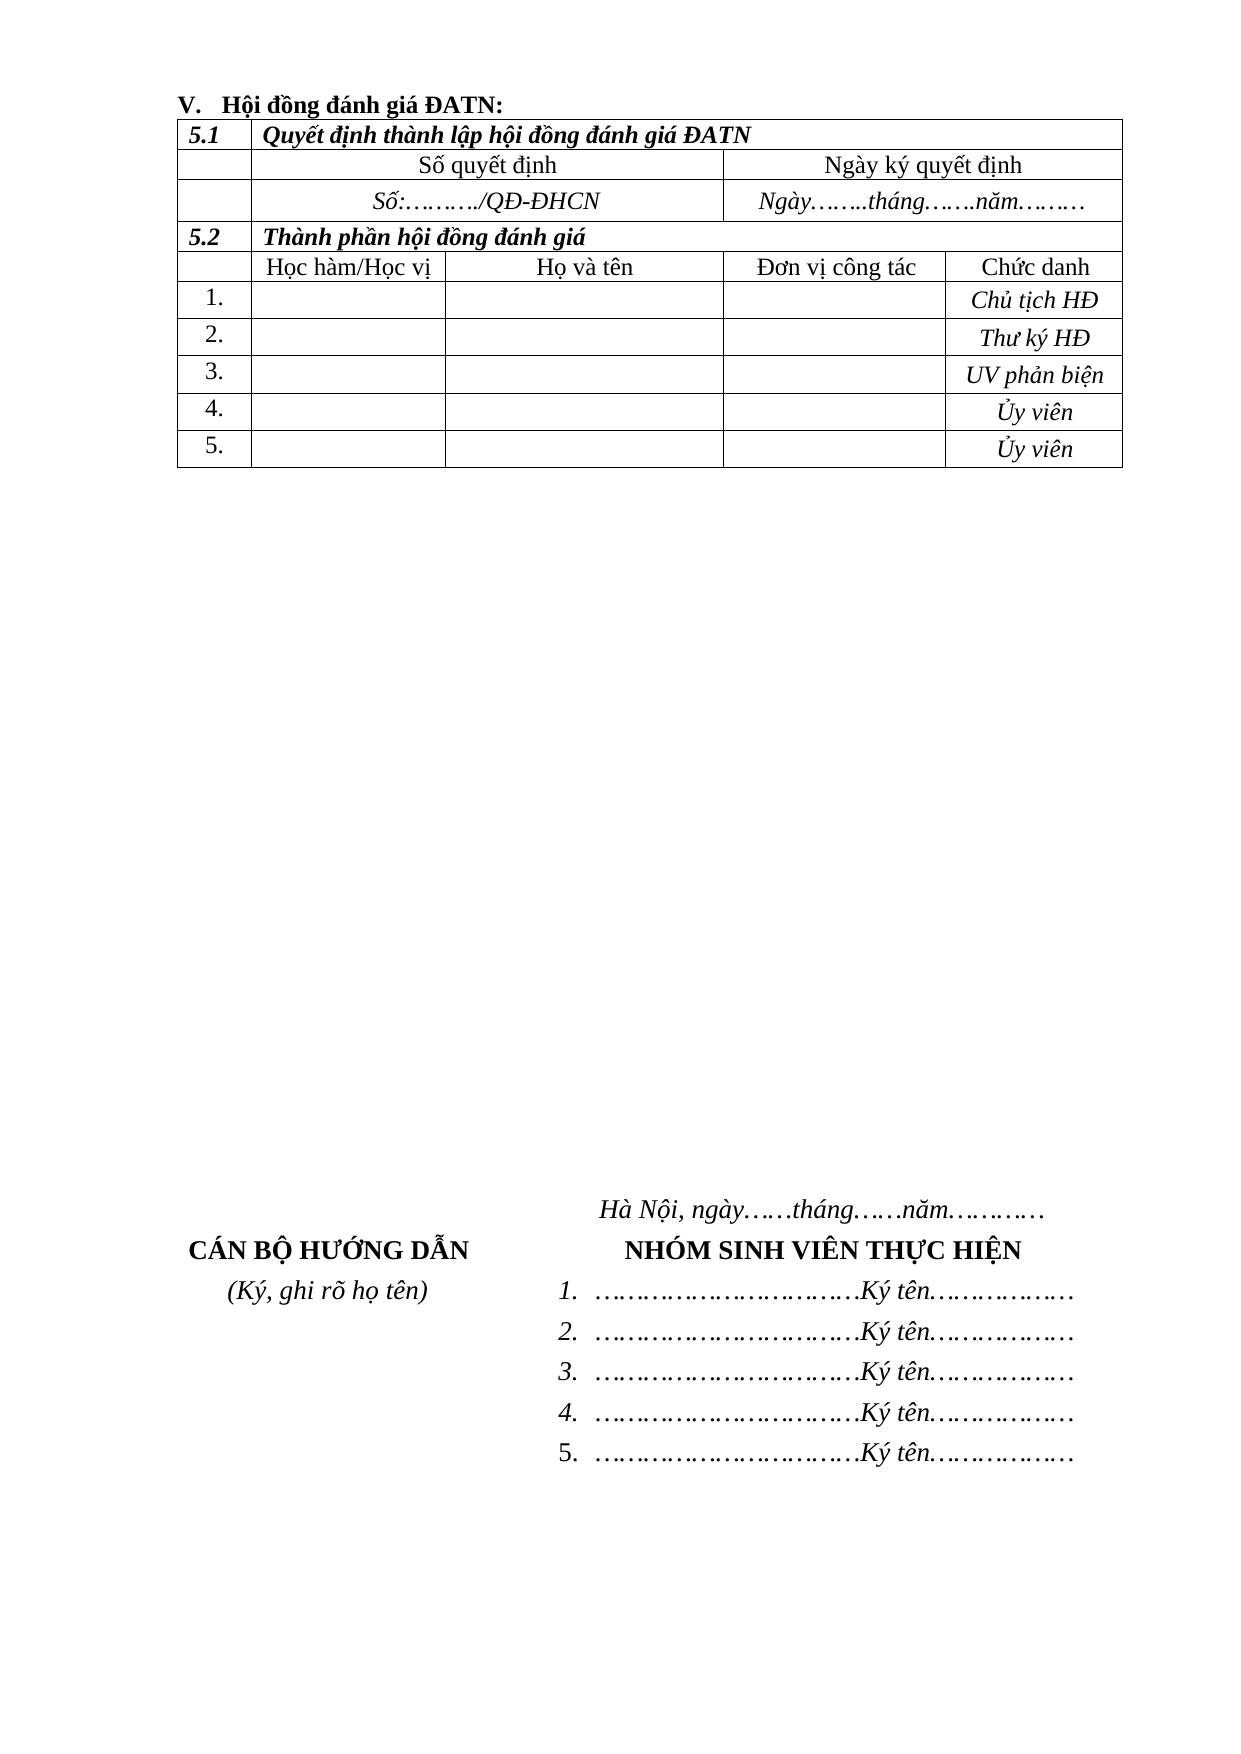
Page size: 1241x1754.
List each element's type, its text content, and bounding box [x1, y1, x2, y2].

table_cell [446, 356, 723, 392]
table_cell Ủy viên [946, 394, 1122, 429]
table_cell 4. [178, 394, 251, 429]
table_cell 1. [178, 282, 251, 318]
table_cell UV phản biện [946, 356, 1122, 392]
table_cell Ngày……..tháng…….năm……… [724, 180, 1122, 221]
table_cell [252, 356, 445, 392]
table_cell 3. [178, 356, 251, 392]
table_cell [724, 394, 945, 429]
table_cell [252, 431, 445, 467]
table_cell Thành phần hội đồng đánh giá [252, 222, 1122, 251]
table_cell [724, 356, 945, 392]
table_cell Số quyết định [252, 150, 723, 178]
table_cell [724, 282, 945, 318]
table_cell [178, 150, 251, 178]
table_header CÁN BỘ HƯỚNG DẪN (Ký, ghi rõ họ tên) [148, 1194, 510, 1477]
table_cell 5.2 [178, 222, 251, 251]
table_cell Thư ký HĐ [946, 319, 1122, 355]
table_cell [446, 282, 723, 318]
table_header Quyết định thành lập hội đồng đánh giá ĐATN [252, 120, 1122, 149]
table_cell Ủy viên [946, 431, 1122, 467]
table_cell [178, 252, 251, 281]
table_cell 5. [178, 431, 251, 467]
table_cell Ngày ký quyết định [724, 150, 1122, 178]
table_cell [724, 431, 945, 467]
table_cell [446, 431, 723, 467]
table_header 5.1 [178, 120, 251, 149]
table_cell 2. [178, 319, 251, 355]
table_cell [252, 394, 445, 429]
table_cell Họ và tên [446, 252, 723, 281]
table_cell [252, 282, 445, 318]
table_cell [178, 180, 251, 221]
table_cell [252, 319, 445, 355]
table_cell [446, 319, 723, 355]
table_header Hà Nội, ngày……tháng……năm………… NHÓM SINH VIÊN THỰC HIỆN ……………………………Ký tên……………… ……………………………Ký tên……………… ……………………………Ký tên……………… ……………………………Ký tên……………… ……………………………Ký tên……………… [510, 1194, 1137, 1477]
table_cell Chức danh [946, 252, 1122, 281]
table_cell [446, 394, 723, 429]
table_cell [724, 319, 945, 355]
table_cell Số:………./QĐ-ĐHCN [252, 180, 723, 221]
table_cell Học hàm/Học vị [252, 252, 445, 281]
list Hội đồng đánh giá ĐATN: [177, 90, 1122, 119]
table_cell Chủ tịch HĐ [946, 282, 1122, 318]
table_cell Đơn vị công tác [724, 252, 945, 281]
